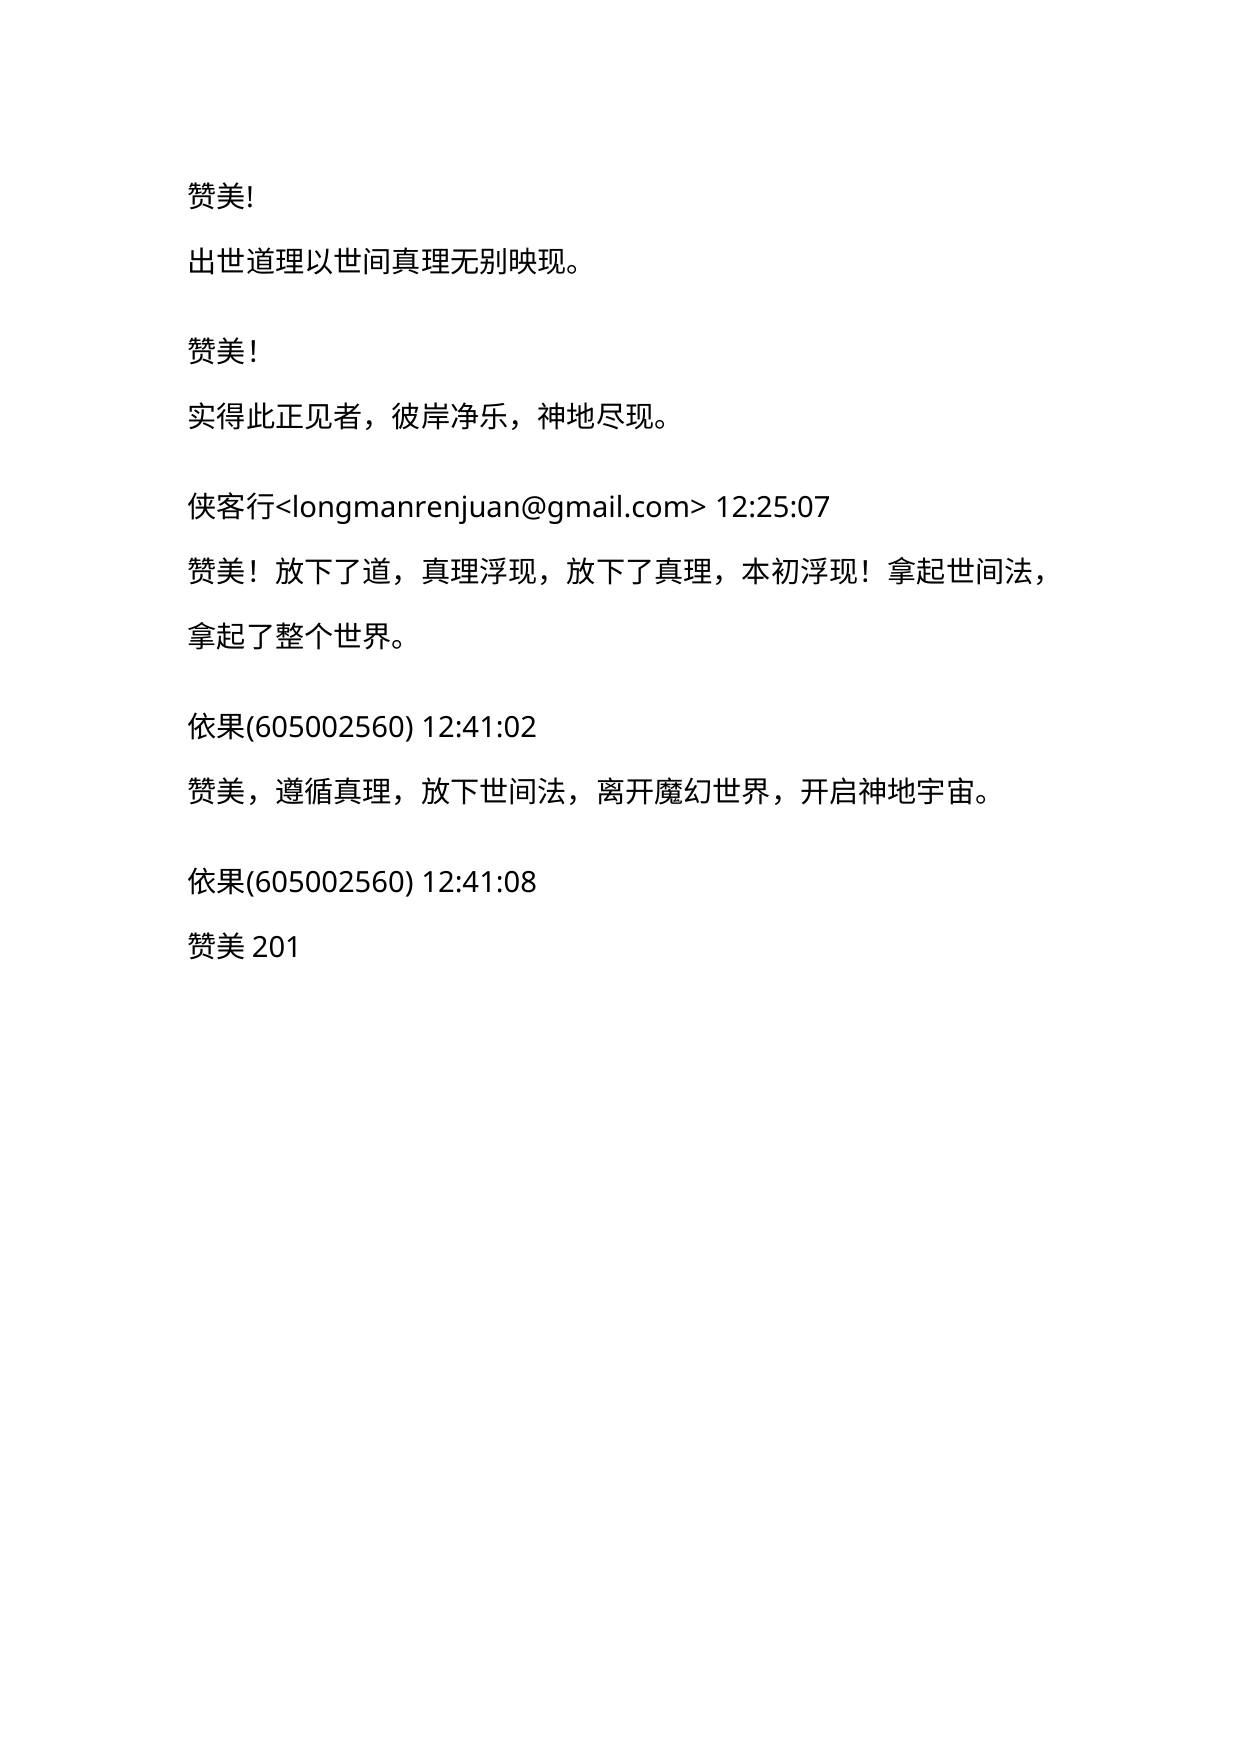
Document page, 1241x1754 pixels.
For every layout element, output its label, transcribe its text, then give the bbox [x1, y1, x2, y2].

text 侠客行<longmanrenjuan@gmail.com> 12:25:07 赞美！放下了道，真理浮现，放下了真理，本初浮现！拿起世间法，拿起了整个世界。 [187, 472, 1053, 667]
text 依果(605002560) 12:41:02 赞美，遵循真理，放下世间法，离开魔幻世界，开启神地宇宙。 [187, 692, 1053, 822]
text 依果(605002560) 12:41:08 赞美201 [187, 847, 1053, 977]
text 赞美！ 实得此正见者，彼岸净乐，神地尽现。 [187, 317, 1053, 447]
text 赞美! 出世道理以世间真理无别映现。 [187, 162, 1053, 292]
